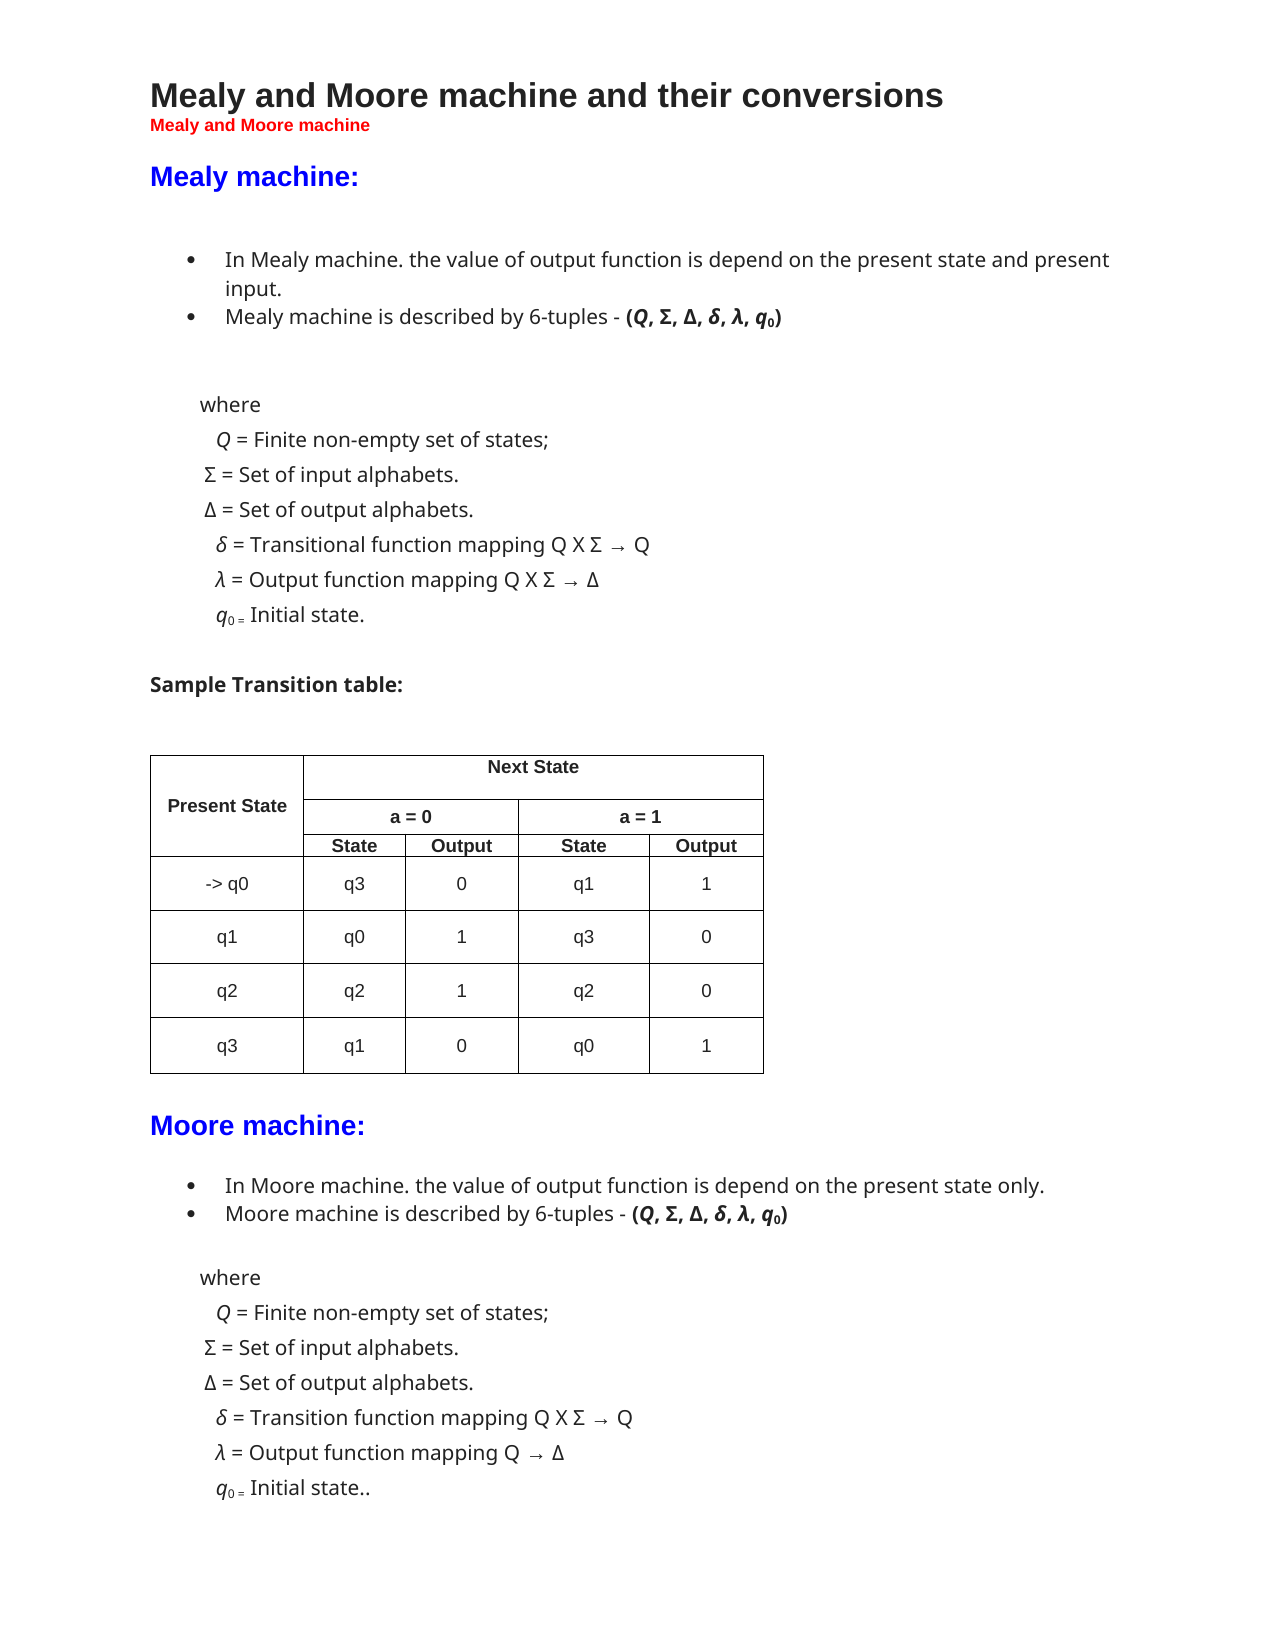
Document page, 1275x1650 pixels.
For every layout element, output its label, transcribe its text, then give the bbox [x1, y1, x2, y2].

text δ = Transition function mapping Q X Σ → Q [150, 1397, 1125, 1432]
table_cell a = 0 [304, 800, 518, 833]
text λ = Output function mapping Q → Δ [150, 1432, 1125, 1467]
table_cell a = 1 [519, 800, 763, 833]
text Q = Finite non-empty set of states; [150, 419, 1125, 454]
table_cell 1 [650, 857, 763, 910]
table_cell State [304, 835, 405, 856]
table_cell q3 [519, 911, 649, 963]
table_cell 1 [406, 964, 518, 1017]
table_cell q0 [519, 1018, 649, 1073]
text Sample Transition table: [150, 664, 1125, 699]
table_cell Output [406, 835, 518, 856]
table_cell 1 [406, 911, 518, 963]
text Mealy and Moore machine and their conversions [150, 75, 1125, 114]
text where [150, 384, 1125, 419]
table_cell 0 [406, 857, 518, 910]
table_cell q0 [304, 911, 405, 963]
list In Mealy machine. the value of output function is depend on the present state and present input. [187, 246, 1125, 302]
table_cell 0 [650, 964, 763, 1017]
table_cell Output [650, 835, 763, 856]
text Mealy machine: [150, 160, 1125, 192]
text Q = Finite non-empty set of states; [150, 1292, 1125, 1327]
text Mealy and Moore machine [150, 114, 1125, 135]
table_header Next State [304, 756, 763, 799]
table_cell 0 [650, 911, 763, 963]
table_cell q1 [151, 911, 303, 963]
text δ = Transitional function mapping Q X Σ → Q [150, 524, 1125, 559]
table_cell q1 [519, 857, 649, 910]
list Mealy machine is described by 6-tuples - (Q, Σ, Δ, δ, λ, q0) [187, 302, 1125, 331]
table_header Present State [151, 756, 303, 856]
text Σ = Set of input alphabets. [150, 1327, 1125, 1362]
table_cell q2 [151, 964, 303, 1017]
table_cell 1 [650, 1018, 763, 1073]
text where [150, 1257, 1125, 1292]
list In Moore machine. the value of output function is depend on the present state only. [187, 1171, 1125, 1199]
table_cell State [519, 835, 649, 856]
text Δ = Set of output alphabets. [150, 489, 1125, 524]
text Moore machine: [150, 1109, 1125, 1142]
list Moore machine is described by 6-tuples - (Q, Σ, Δ, δ, λ, q0) [187, 1199, 1125, 1228]
table_cell 0 [406, 1018, 518, 1073]
table_cell q3 [304, 857, 405, 910]
text q0 = Initial state.. [150, 1467, 1125, 1502]
text Σ = Set of input alphabets. [150, 454, 1125, 489]
text Δ = Set of output alphabets. [150, 1362, 1125, 1397]
table_cell q2 [304, 964, 405, 1017]
table_cell q3 [151, 1018, 303, 1073]
table_cell q2 [519, 964, 649, 1017]
table_cell q1 [304, 1018, 405, 1073]
table_cell -> q0 [151, 857, 303, 910]
text λ = Output function mapping Q X Σ → Δ [150, 559, 1125, 594]
text q0 = Initial state. [150, 594, 1125, 629]
